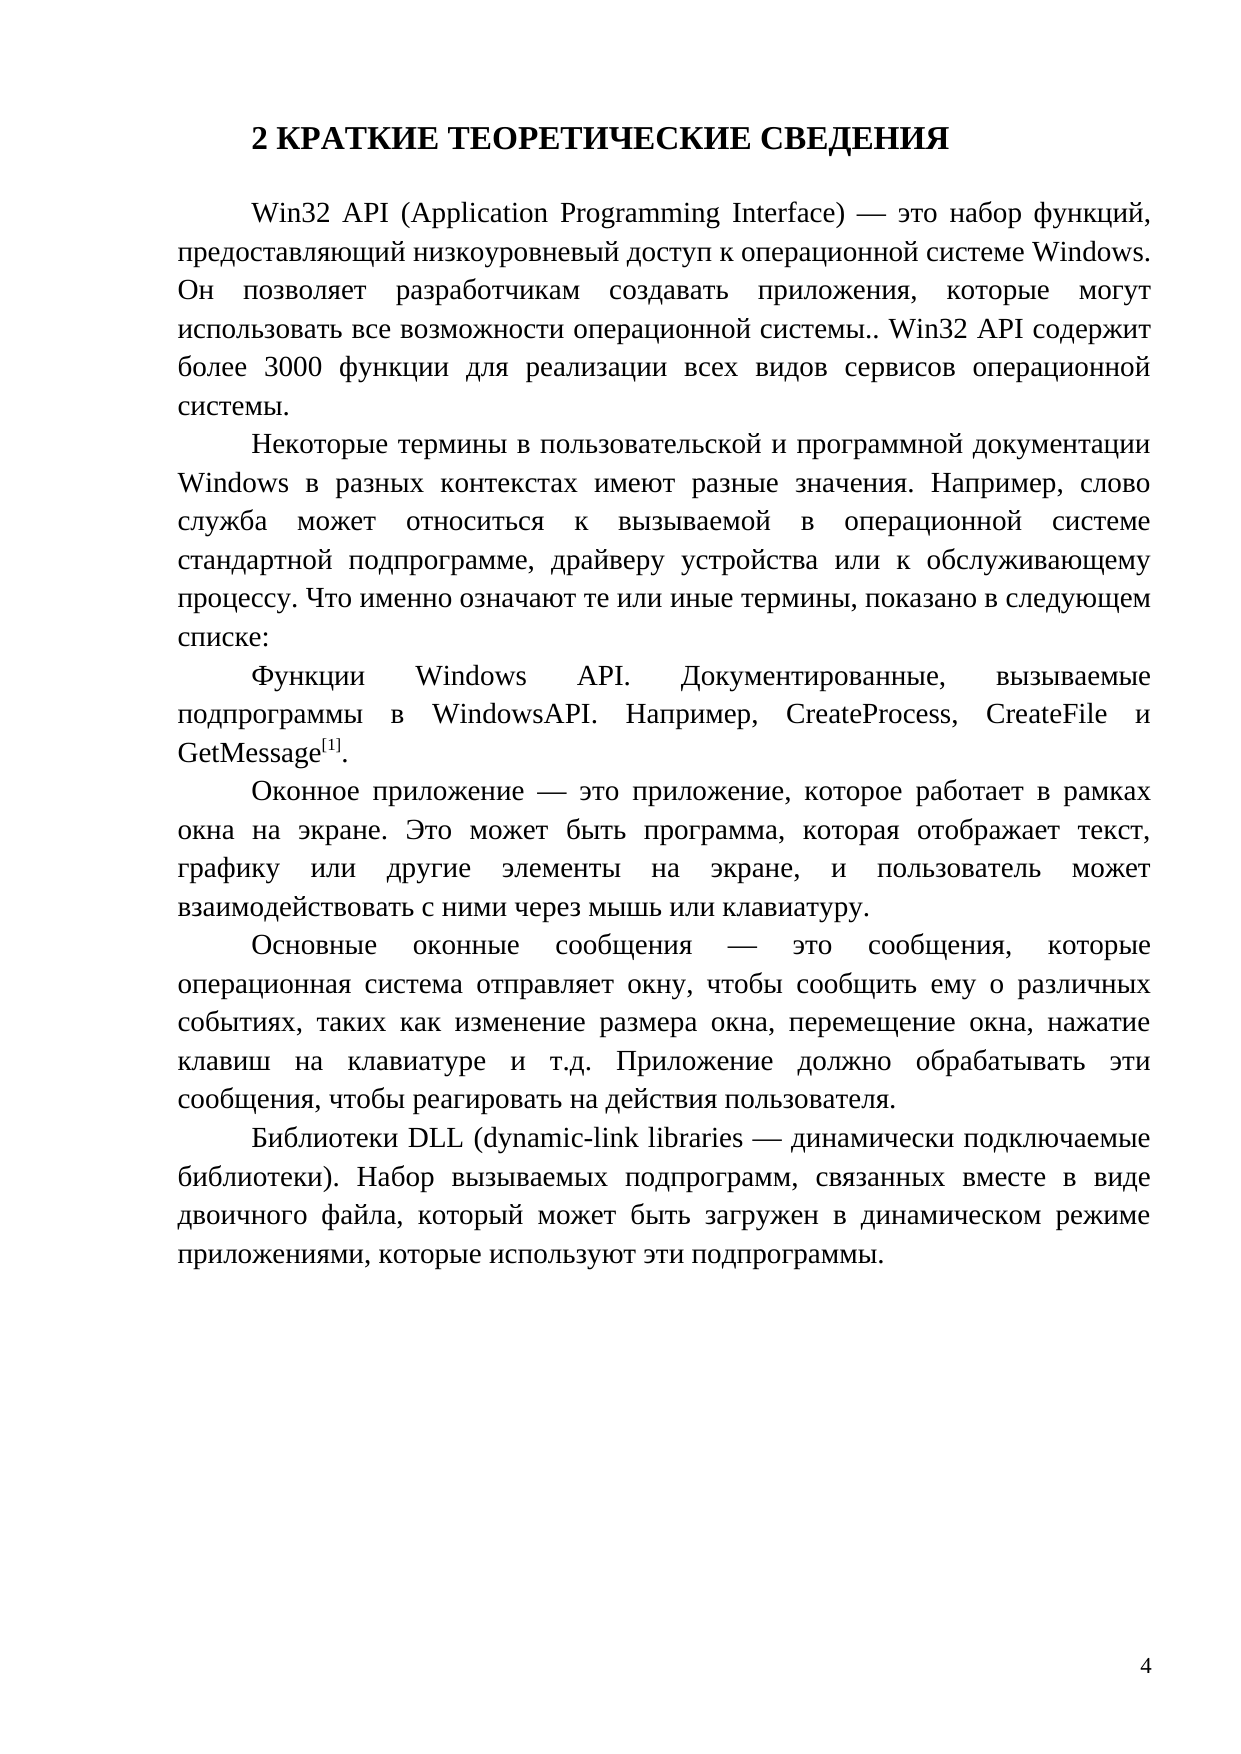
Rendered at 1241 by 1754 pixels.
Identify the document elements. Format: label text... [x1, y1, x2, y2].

text Win32 API (Application Programming Interface) — это набор функций, предоставляющий низкоуровневый доступ к операционной системе Windows. Он позволяет разработчикам создавать приложения, которые могут использовать все возможности операционной системы.. Win32 API содержит более 3000 функции для реализации всех видов сервисов операционной системы. [177, 195, 1152, 421]
text 2 КРАТКИЕ ТЕОРЕТИЧЕСКИЕ СВЕДЕНИЯ [177, 118, 1152, 156]
text Некоторые термины в пользовательской и программной документации Windows в разных контекстах имеют разные значения. Например, слово служба может относиться к вызываемой в операционной системе стандартной подпрограмме, драйверу устройства или к обслуживающему процессу. Что именно означают те или иные термины, показано в следующем списке: [177, 426, 1152, 653]
text Библиотеки DLL (dynamic-link libraries — динамически подключаемые библиотеки). Набор вызываемых подпрограмм, связанных вместе в виде двоичного файла, который может быть загружен в динамическом режиме приложениями, которые используют эти подпрограммы. [177, 1120, 1152, 1269]
text Основные оконные сообщения — это сообщения, которые операционная система отправляет окну, чтобы сообщить ему о различных событиях, таких как изменение размера окна, перемещение окна, нажатие клавиш на клавиатуре и т.д. Приложение должно обрабатывать эти сообщения, чтобы реагировать на действия пользователя. [177, 927, 1152, 1115]
text Оконное приложение — это приложение, которое работает в рамках окна на экране. Это может быть программа, которая отображает текст, графику или другие элементы на экране, и пользователь может взаимодействовать с ними через мышь или клавиатуру. [177, 773, 1152, 922]
text Функции Windows API. Документированные, вызываемые подпрограммы в WindowsAPI. Например, CreateProcess, CreateFile и GetMessage[1]. [177, 658, 1152, 768]
